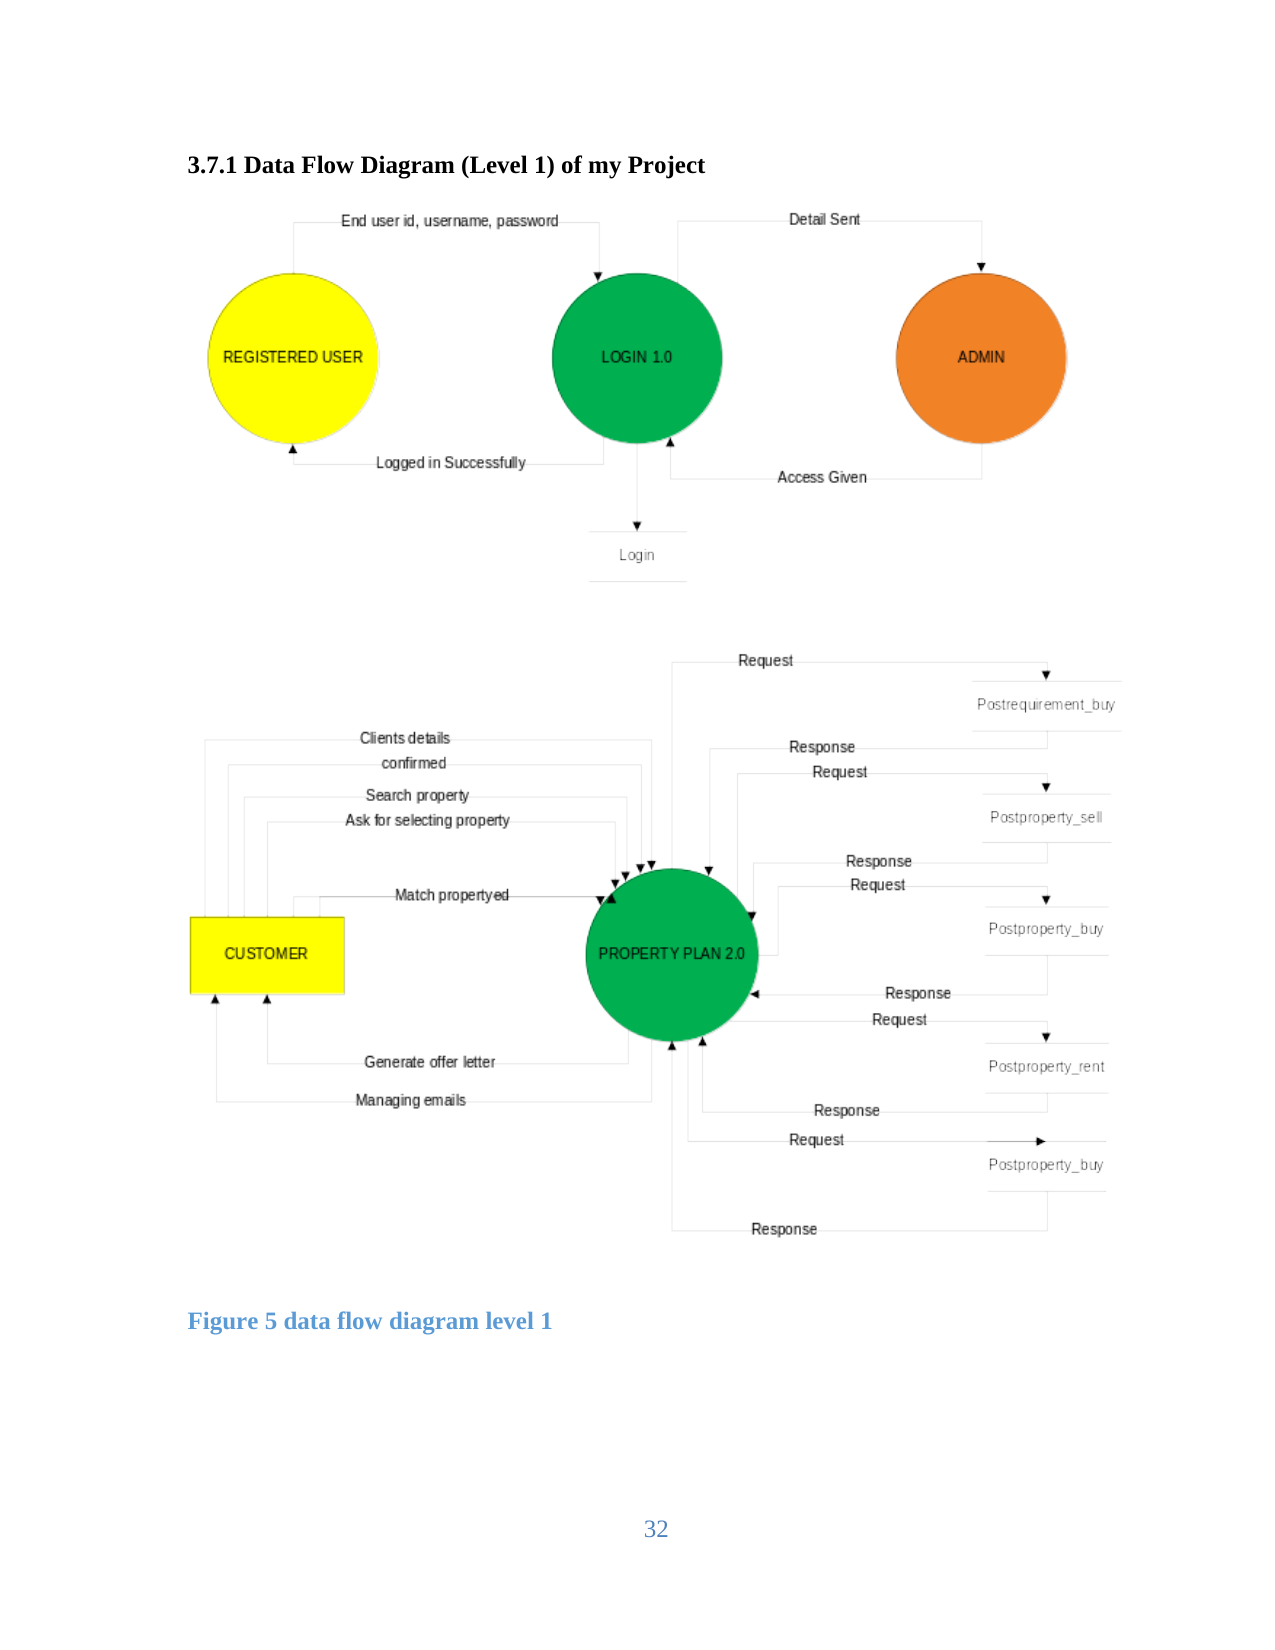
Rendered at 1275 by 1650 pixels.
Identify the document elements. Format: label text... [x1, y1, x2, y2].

text Figure 5 data flow diagram level 1 [187, 1306, 1125, 1335]
subtitle 3.7.1 Data Flow Diagram (Level 1) of my Project [187, 150, 1124, 179]
